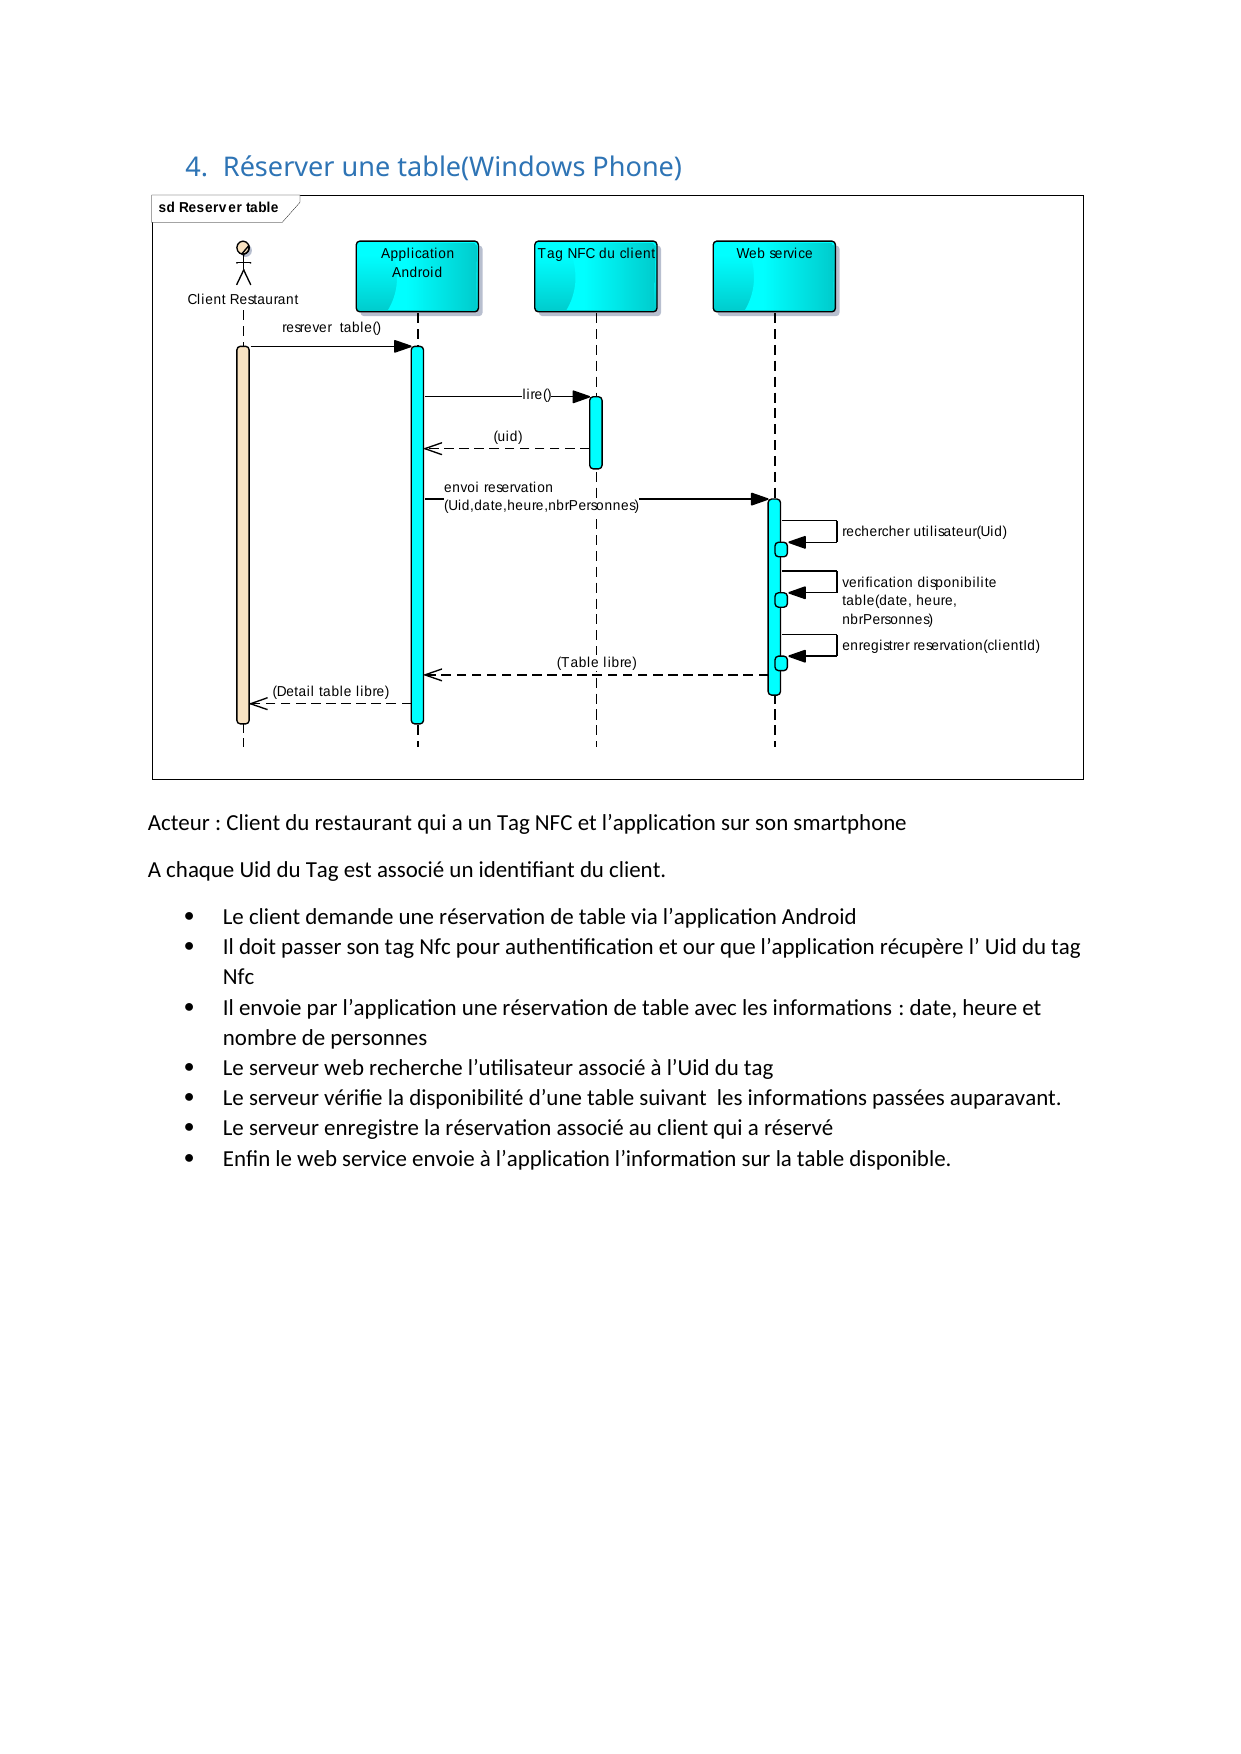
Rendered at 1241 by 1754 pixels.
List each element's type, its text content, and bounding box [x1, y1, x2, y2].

text A chaque Uid du Tag est associé un identifiant du client. [148, 855, 1093, 883]
list Enfin le web service envoie à l’application l’information sur la table disponible. [185, 1144, 1093, 1172]
list Il envoie par l’application une réservation de table avec les informations : date, heure et nombre de personnes [185, 993, 1093, 1051]
list Le client demande une réservation de table via l’application Android [185, 902, 1093, 930]
list Le serveur vérifie la disponibilité d’une table suivant les informations passées auparavant. [185, 1083, 1093, 1111]
list Le serveur enregistre la réservation associé au client qui a réservé [185, 1113, 1093, 1142]
subtitle Réserver une table(Windows Phone) [185, 148, 1093, 184]
text Acteur : Client du restaurant qui a un Tag NFC et l’application sur son smartphone [148, 187, 1093, 836]
list Il doit passer son tag Nfc pour authentification et our que l’application récupère l’ Uid du tag Nfc [185, 932, 1093, 991]
list Le serveur web recherche l’utilisateur associé à l’Uid du tag [185, 1053, 1093, 1081]
